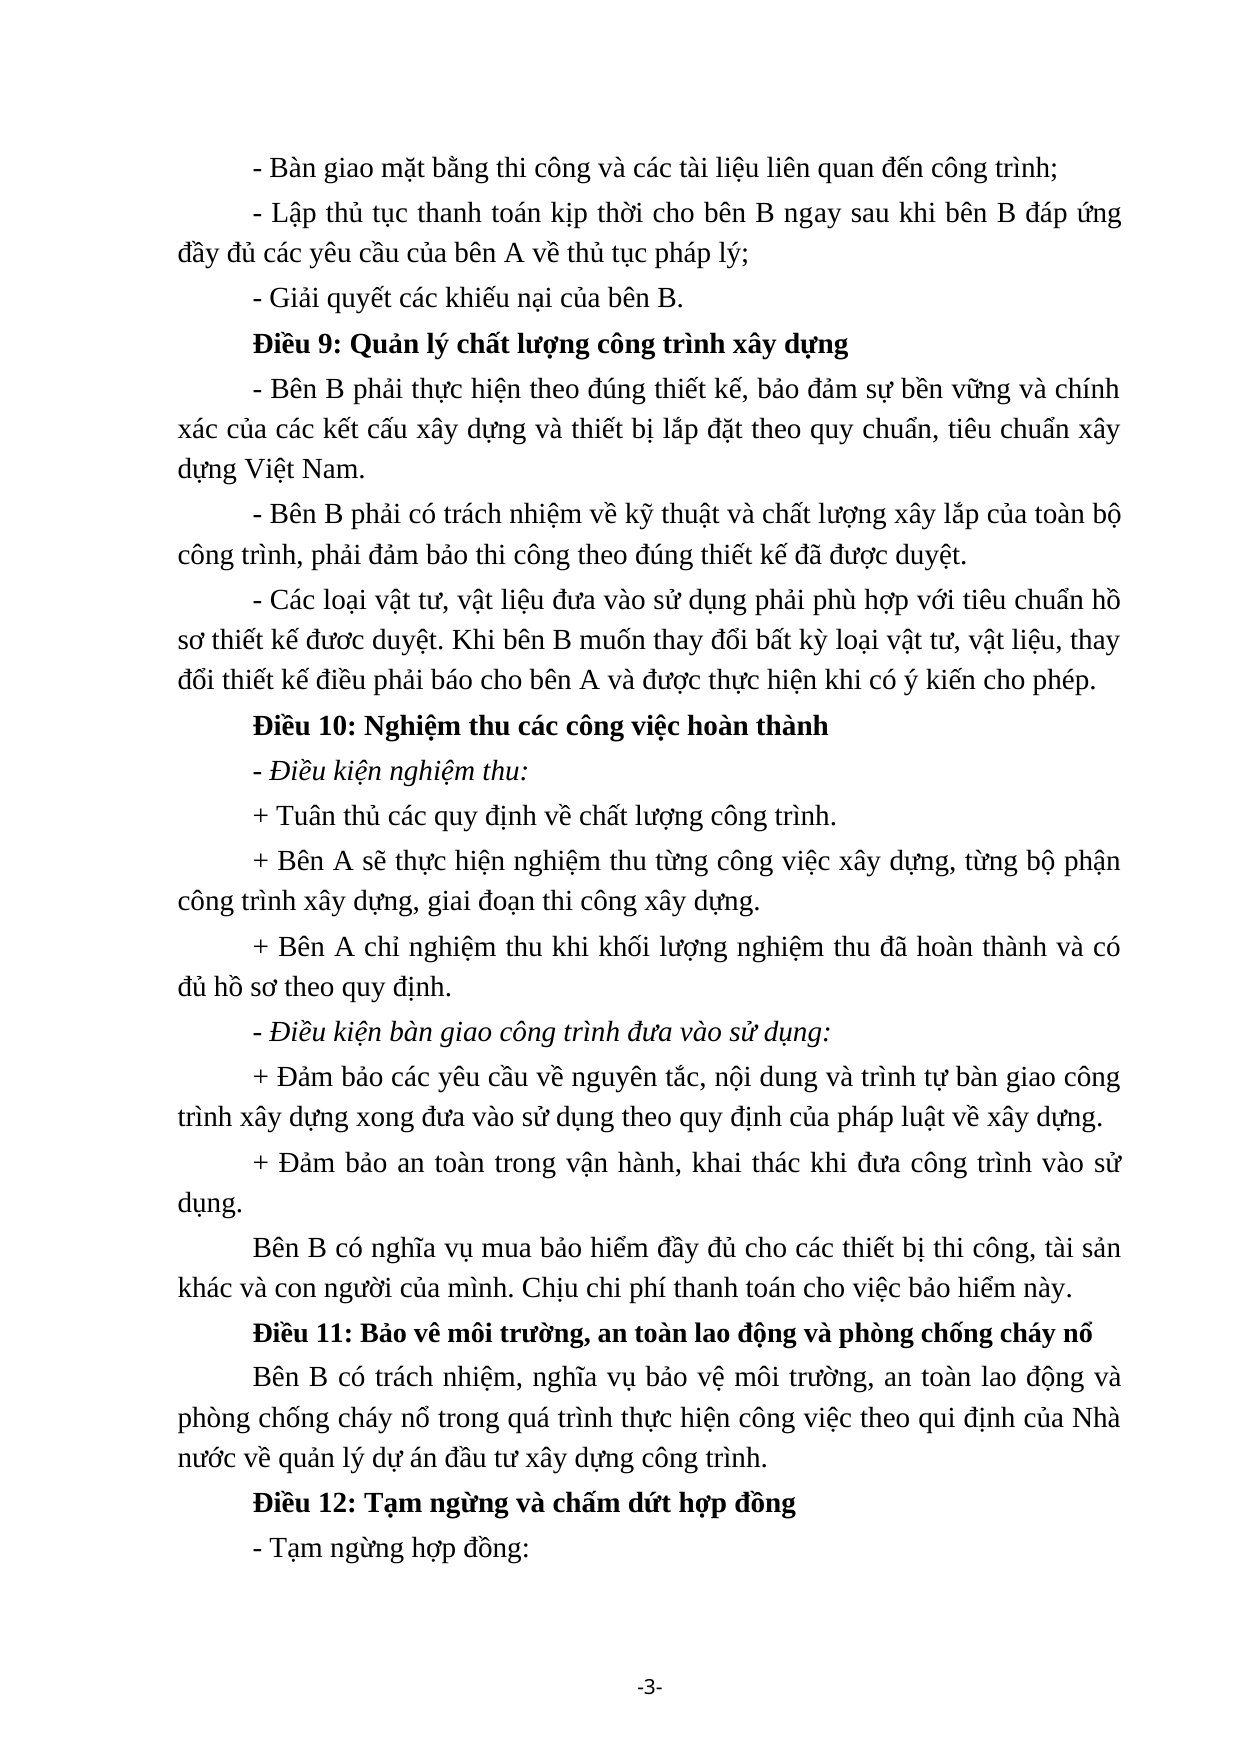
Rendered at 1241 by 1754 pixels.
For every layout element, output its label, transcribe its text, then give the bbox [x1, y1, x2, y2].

text Điều 9: Quản lý chất lượng công trình xây dựng [177, 326, 1122, 359]
text Điều 11: Bảo vê môi trường, an toàn lao động và phòng chống cháy nổ [177, 1316, 1122, 1348]
text + Đảm bảo các yêu cầu về nguyên tắc, nội dung và trình tự bàn giao công trình xây dựng xong đưa vào sử dụng theo quy định của pháp luật về xây dựng. [177, 1059, 1122, 1133]
text Điều 12: Tạm ngừng và chấm dứt hợp đồng [177, 1485, 1122, 1519]
text - Điều kiện nghiệm thu: [177, 753, 1122, 786]
text Điều 10: Nghiệm thu các công việc hoàn thành [177, 708, 1122, 741]
text - Tạm ngừng hợp đồng: [177, 1530, 1122, 1564]
text - Bàn giao mặt bằng thi công và các tài liệu liên quan đến công trình; [177, 150, 1122, 183]
text - Bên B phải có trách nhiệm về kỹ thuật và chất lượng xây lắp của toàn bộ công trình, phải đảm bảo thi công theo đúng thiết kế đã được duyệt. [177, 497, 1122, 570]
text Bên B có nghĩa vụ mua bảo hiểm đầy đủ cho các thiết bị thi công, tài sản khác và con người của mình. Chịu chi phí thanh toán cho việc bảo hiểm này. [177, 1230, 1122, 1304]
text - Các loại vật tư, vật liệu đưa vào sử dụng phải phù hợp với tiêu chuẩn hồ sơ thiết kế đươc duyệt. Khi bên B muốn thay đổi bất kỳ loại vật tư, vật liệu, thay đổi thiết kế điều phải báo cho bên A và được thực hiện khi có ý kiến cho phép. [177, 582, 1122, 696]
text - Lập thủ tục thanh toán kịp thời cho bên B ngay sau khi bên B đáp ứng đầy đủ các yêu cầu của bên A về thủ tục pháp lý; [177, 195, 1122, 269]
text - Giải quyết các khiếu nại của bên B. [177, 281, 1122, 314]
text + Bên A sẽ thực hiện nghiệm thu từng công việc xây dựng, từng bộ phận công trình xây dựng, giai đoạn thi công xây dựng. [177, 843, 1122, 917]
text + Bên A chỉ nghiệm thu khi khối lượng nghiệm thu đã hoàn thành và có đủ hồ sơ theo quy định. [177, 929, 1122, 1002]
text + Đảm bảo an toàn trong vận hành, khai thác khi đưa công trình vào sử dụng. [177, 1145, 1122, 1218]
text - Điều kiện bàn giao công trình đưa vào sử dụng: [177, 1014, 1122, 1048]
text - Bên B phải thực hiện theo đúng thiết kế, bảo đảm sự bền vững và chính xác của các kết cấu xây dựng và thiết bị lắp đặt theo quy chuẩn, tiêu chuẩn xây dựng Việt . [177, 371, 1122, 485]
text Bên B có trách nhiệm, nghĩa vụ bảo vệ môi trường, an toàn lao động và phòng chống cháy nổ trong quá trình thực hiện công việc theo qui định của Nhà nước về quản lý dự án đầu tư xây dựng công trình. [177, 1359, 1122, 1473]
text + Tuân thủ các quy định về chất lượng công trình. [177, 798, 1122, 832]
